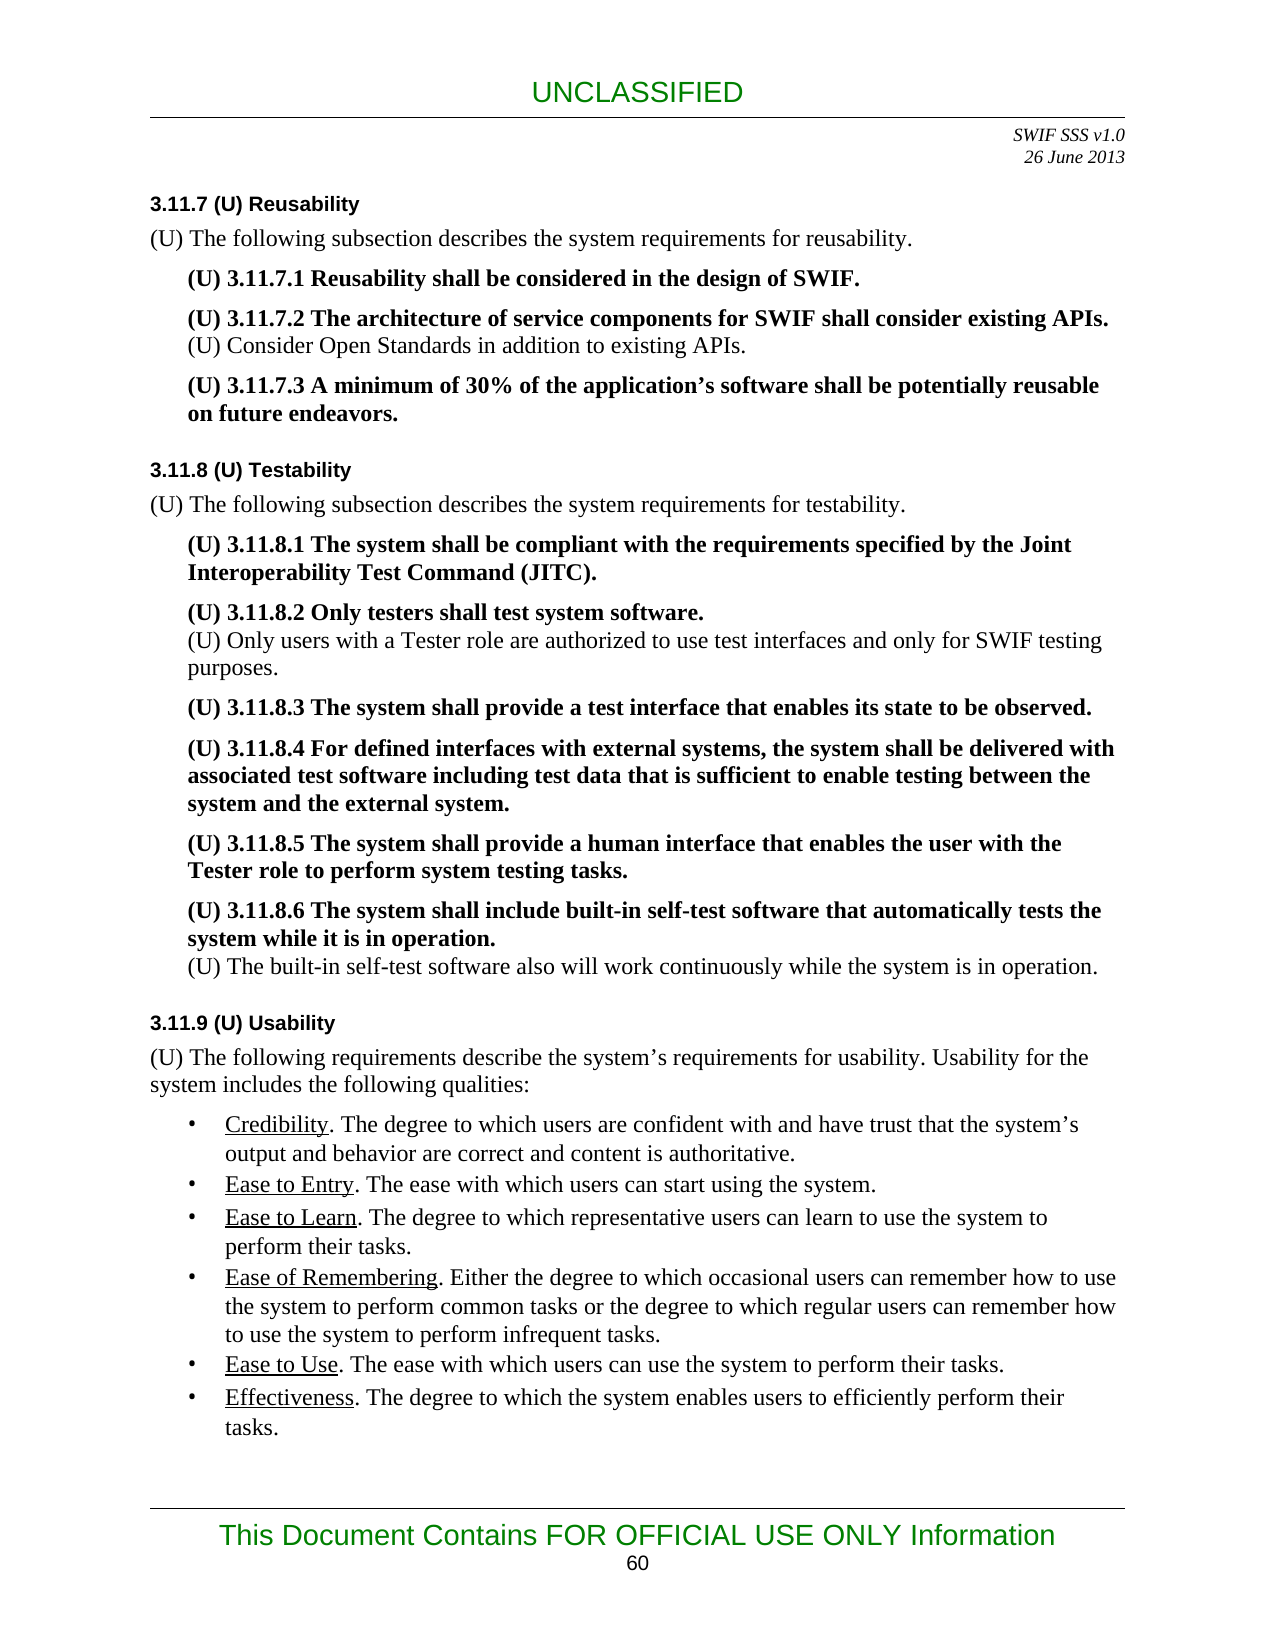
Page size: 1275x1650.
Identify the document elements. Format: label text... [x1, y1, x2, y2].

subtitle (U) Reusability [150, 191, 1125, 215]
list Effectiveness. The degree to which the system enables users to efficiently perform their tasks. [187, 1380, 1125, 1440]
list Credibility. The degree to which users are confident with and have trust that the system’s output and behavior are correct and content is authoritative. [187, 1106, 1125, 1167]
subtitle (U) Usability [150, 1011, 1125, 1034]
text (U) 3.11.8.2 Only testers shall test system software. [187, 598, 1125, 626]
text (U) 3.11.8.6 The system shall include built-in self-test software that automatically tests the system while it is in operation. [187, 897, 1125, 952]
text (U) 3.11.7.3 A minimum of 30% of the application’s software shall be potentially reusable on future endeavors. [187, 372, 1125, 427]
text (U) 3.11.8.4 For defined interfaces with external systems, the system shall be delivered with associated test software including test data that is sufficient to enable testing between the system and the external system. [187, 733, 1125, 816]
text (U) The following subsection describes the system requirements for reusability. [150, 224, 1125, 251]
list Ease to Entry. The ease with which users can start using the system. [187, 1167, 1125, 1199]
text (U) The built-in self-test software also will work continuously while the system is in operation. [187, 952, 1125, 979]
list Ease to Learn. The degree to which representative users can learn to use the system to perform their tasks. [187, 1199, 1125, 1259]
text (U) 3.11.8.1 The system shall be compliant with the requirements specified by the Joint Interoperability Test Command (JITC). [187, 530, 1125, 586]
text (U) 3.11.7.1 Reusability shall be considered in the design of SWIF. [187, 264, 1125, 291]
list Ease to Use. The ease with which users can use the system to perform their tasks. [187, 1347, 1125, 1380]
text (U) 3.11.8.5 The system shall provide a human interface that enables the user with the Tester role to perform system testing tasks. [187, 829, 1125, 884]
subtitle (U) Testability [150, 458, 1125, 482]
text (U) The following requirements describe the system’s requirements for usability. Usability for the system includes the following qualities: [150, 1043, 1125, 1098]
text (U) 3.11.8.3 The system shall provide a test interface that enables its state to be observed. [187, 693, 1125, 721]
list Ease of Remembering. Either the degree to which occasional users can remember how to use the system to perform common tasks or the degree to which regular users can remember how to use the system to perform infrequent tasks. [187, 1259, 1125, 1347]
list (U) Consider Open Standards in addition to existing APIs. [187, 331, 1125, 359]
text (U) The following subsection describes the system requirements for testability. [150, 490, 1125, 518]
text (U) 3.11.7.2 The architecture of service components for SWIF shall consider existing APIs. [187, 304, 1125, 331]
list (U) Only users with a Tester role are authorized to use test interfaces and only for SWIF testing purposes. [187, 626, 1125, 681]
